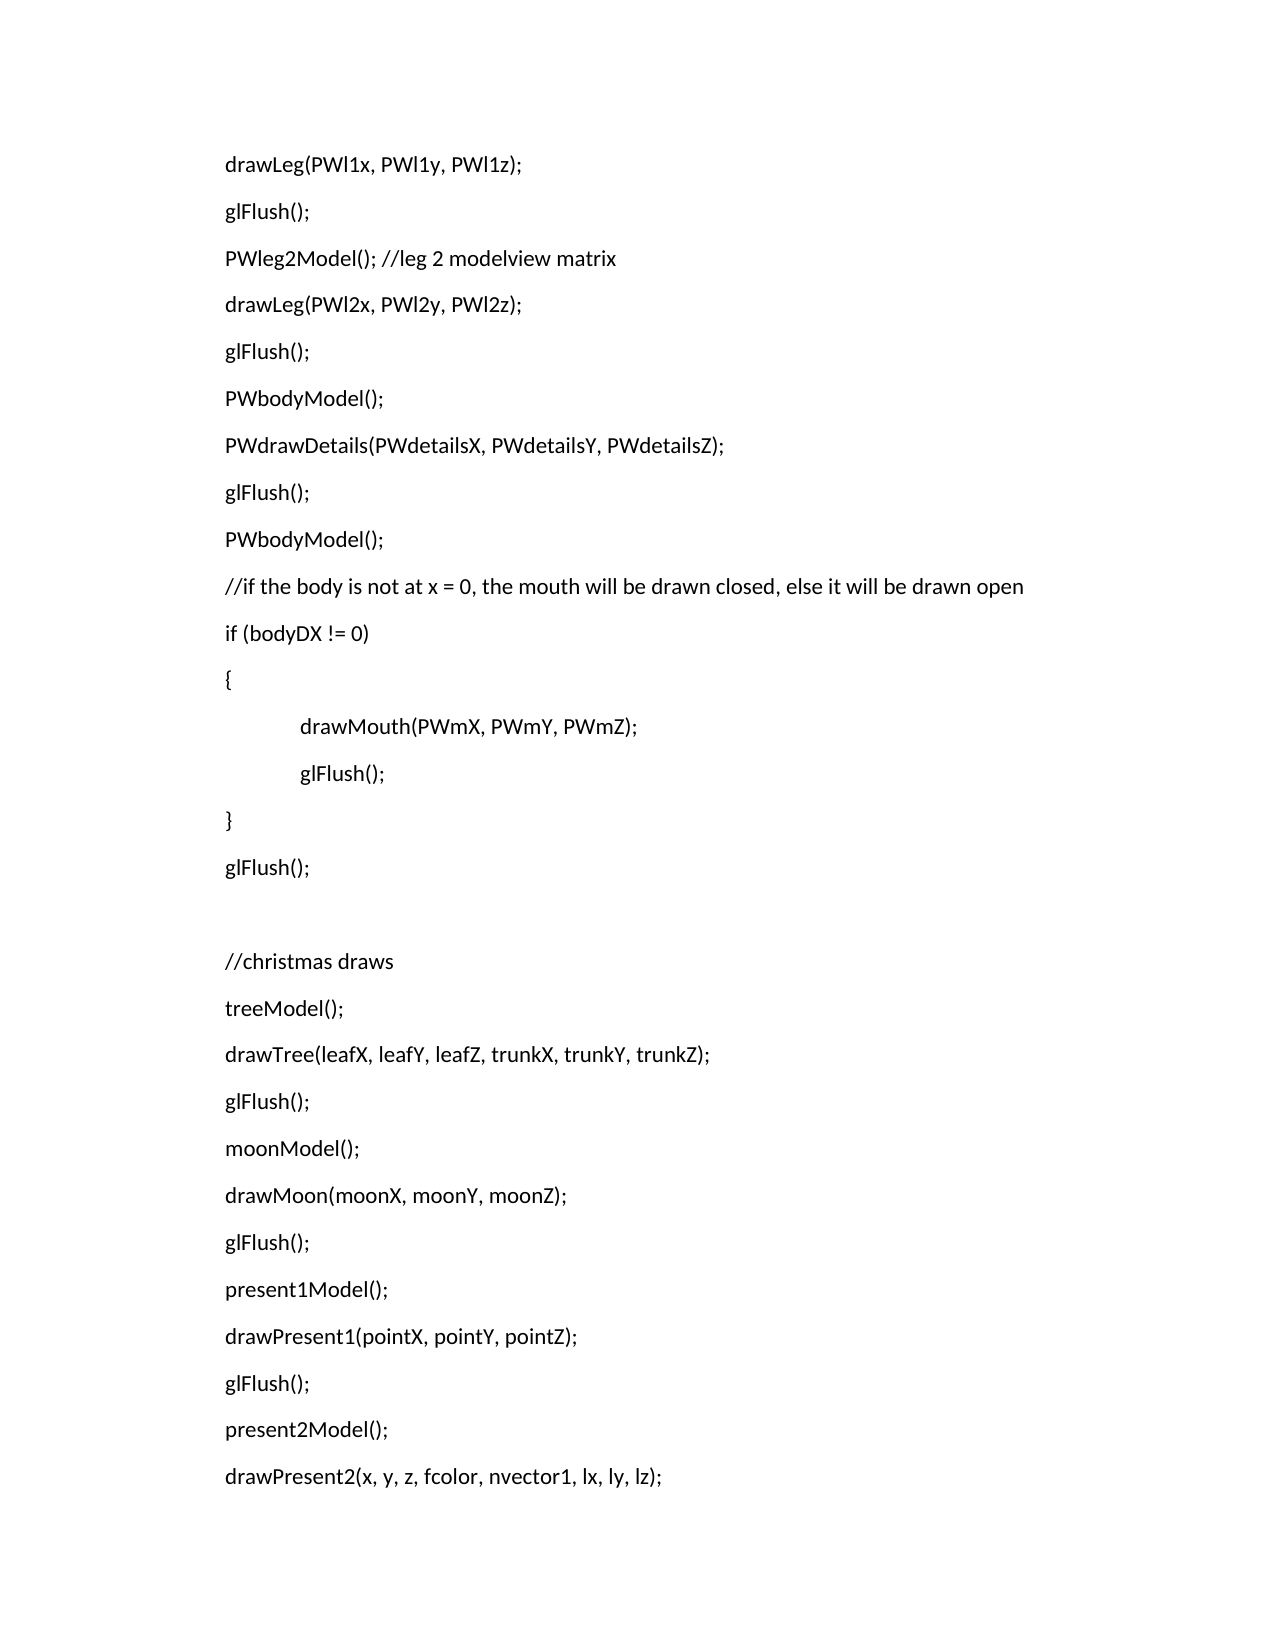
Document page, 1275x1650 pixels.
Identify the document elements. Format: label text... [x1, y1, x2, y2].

text present1Model(); [150, 1275, 1125, 1303]
text moonModel(); [150, 1134, 1125, 1162]
text drawPresent2(x, y, z, fcolor, nvector1, lx, ly, lz); [150, 1462, 1125, 1491]
text drawTree(leafX, leafY, leafZ, trunkX, trunkY, trunkZ); [150, 1041, 1125, 1069]
text glFlush(); [150, 337, 1125, 366]
text PWbodyModel(); [150, 525, 1125, 553]
text glFlush(); [150, 1087, 1125, 1116]
text treeModel(); [150, 994, 1125, 1022]
text drawMoon(moonX, moonY, moonZ); [150, 1181, 1125, 1209]
text drawLeg(PWl2x, PWl2y, PWl2z); [150, 291, 1125, 319]
text //christmas draws [150, 947, 1125, 975]
text PWdrawDetails(PWdetailsX, PWdetailsY, PWdetailsZ); [150, 431, 1125, 459]
text glFlush(); [150, 759, 1125, 787]
text //if the body is not at x = 0, the mouth will be drawn closed, else it will be drawn open [150, 572, 1125, 600]
text glFlush(); [150, 1228, 1125, 1256]
text drawLeg(PWl1x, PWl1y, PWl1z); [150, 150, 1125, 178]
text PWbodyModel(); [150, 384, 1125, 412]
text glFlush(); [150, 197, 1125, 225]
text } [150, 806, 1125, 834]
text PWleg2Model(); //leg 2 modelview matrix [150, 244, 1125, 272]
text drawMouth(PWmX, PWmY, PWmZ); [150, 712, 1125, 741]
text present2Model(); [150, 1416, 1125, 1444]
text glFlush(); [150, 1369, 1125, 1397]
text if (bodyDX != 0) [150, 619, 1125, 647]
text glFlush(); [150, 478, 1125, 506]
text glFlush(); [150, 853, 1125, 881]
text { [150, 666, 1125, 694]
text drawPresent1(pointX, pointY, pointZ); [150, 1322, 1125, 1350]
